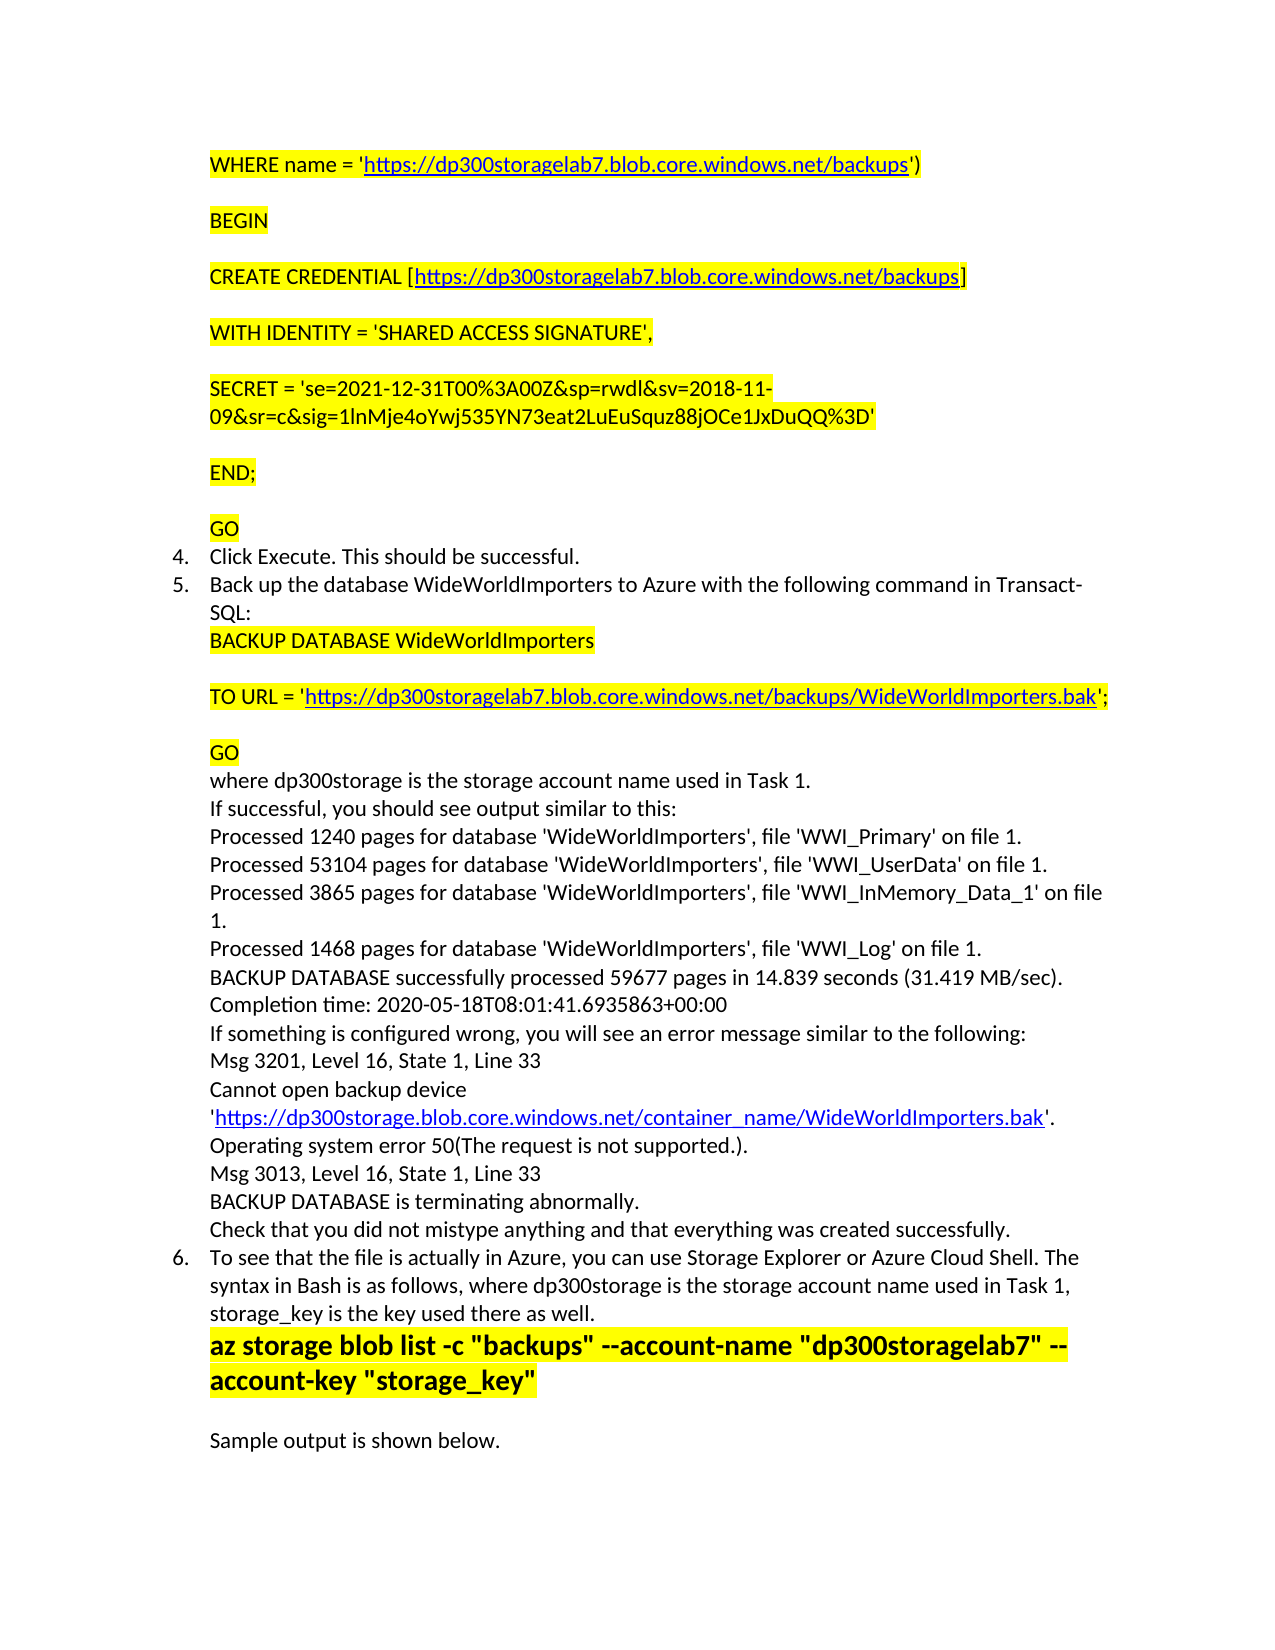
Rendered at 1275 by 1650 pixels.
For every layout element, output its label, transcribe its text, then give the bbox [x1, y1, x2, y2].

list To see that the file is actually in Azure, you can use Storage Explorer or Azure Cloud Shell. The syntax in Bash is as follows, where dp300storage is the storage account name used in Task 1, storage_key is the key used there as well. az storage blob list -c "backups" --account-name "dp300storagelab7" --account-key "storage_key" Sample output is shown below. [172, 1243, 1125, 1454]
list Back up the database WideWorldImporters to Azure with the following command in Transact-SQL: BACKUP DATABASE WideWorldImporters TO URL = 'https://dp300storagelab7.blob.core.windows.net/backups/WideWorldImporters.bak'; GO where dp300storage is the storage account name used in Task 1. If successful, you should see output similar to this: Processed 1240 pages for database 'WideWorldImporters', file 'WWI_Primary' on file 1. Processed 53104 pages for database 'WideWorldImporters', file 'WWI_UserData' on file 1. Processed 3865 pages for database 'WideWorldImporters', file 'WWI_InMemory_Data_1' on file 1. Processed 1468 pages for database 'WideWorldImporters', file 'WWI_Log' on file 1. BACKUP DATABASE successfully processed 59677 pages in 14.839 seconds (31.419 MB/sec). Completion time: 2020-05-18T08:01:41.6935863+00:00 If something is configured wrong, you will see an error message similar to the following: Msg 3201, Level 16, State 1, Line 33 ‎Cannot open backup device 'https://dp300storage.blob.core.windows.net/container_name/WideWorldImporters.bak'. Operating system error 50(The request is not supported.). ‎Msg 3013, Level 16, State 1, Line 33 ‎BACKUP DATABASE is terminating abnormally. Check that you did not mistype anything and that everything was created successfully. [172, 570, 1125, 1243]
list Click Execute. This should be successful. [172, 542, 1125, 570]
